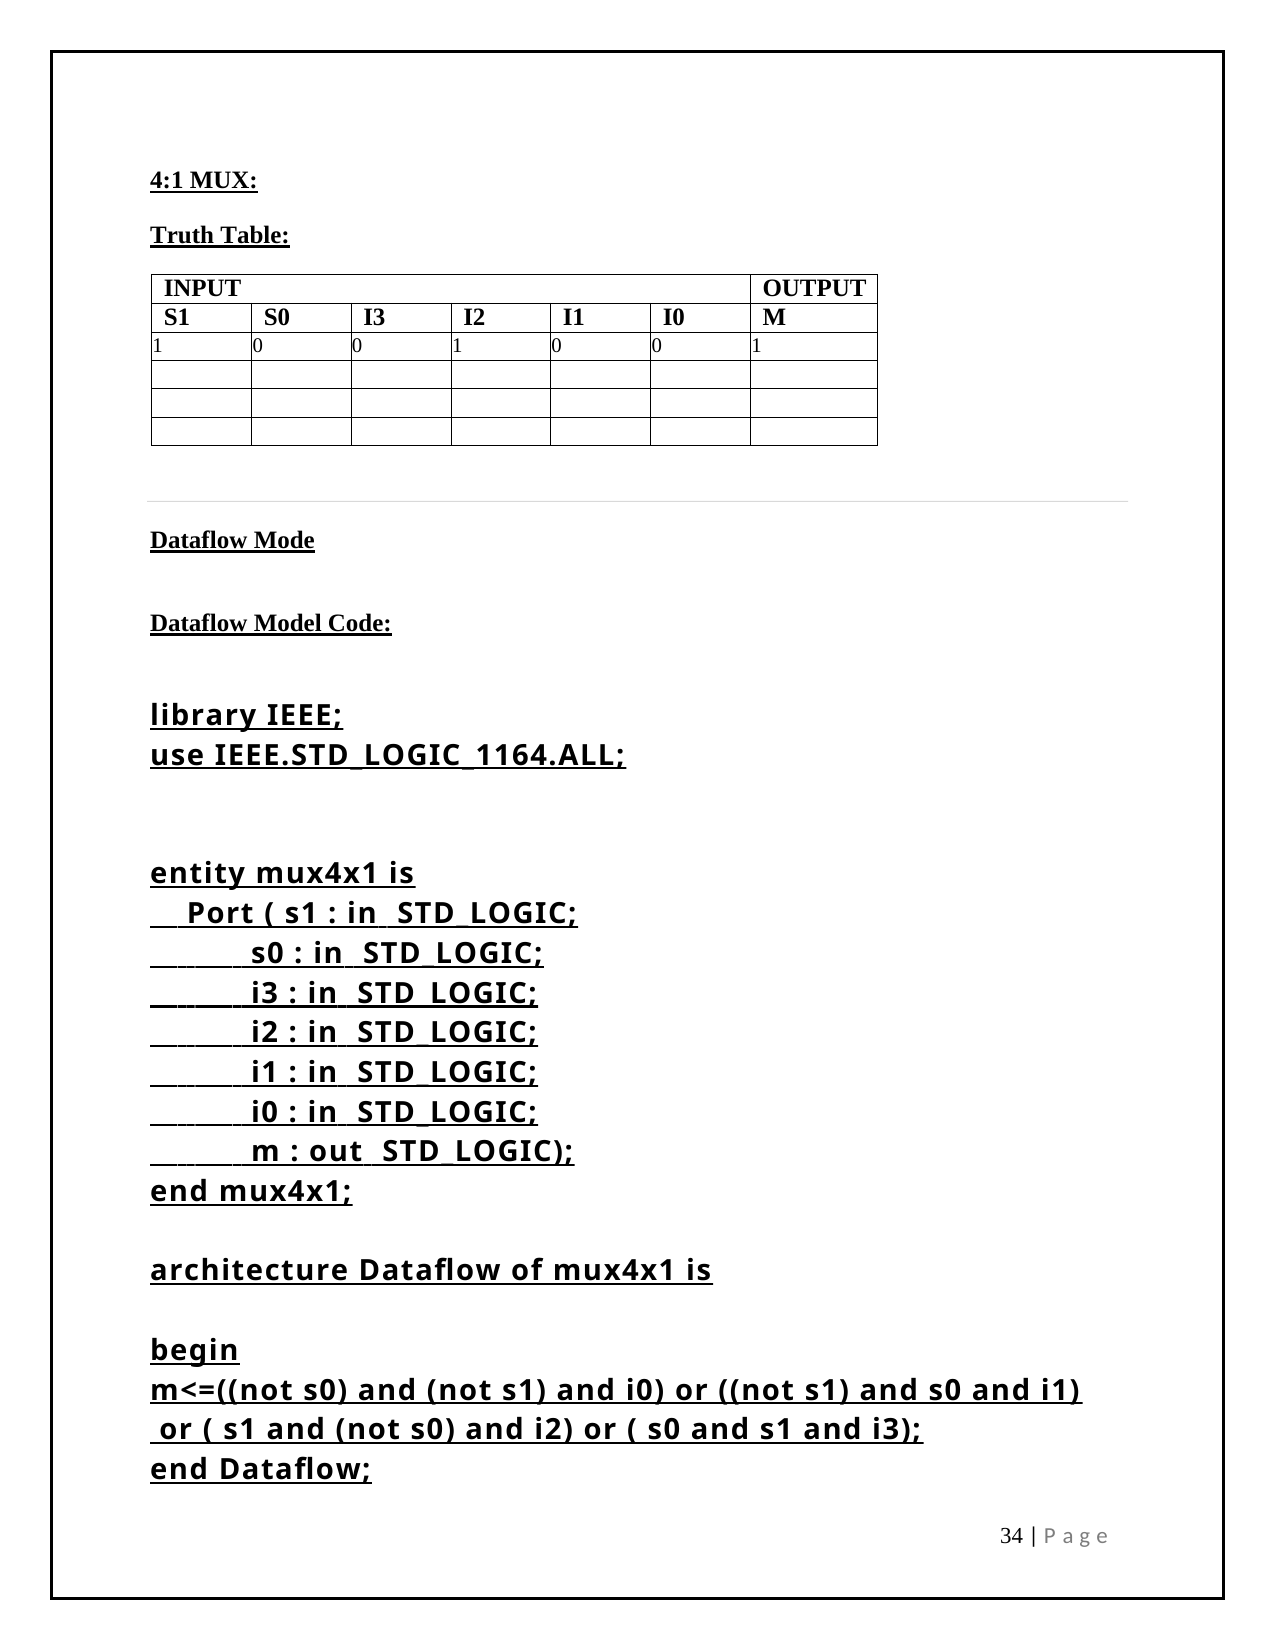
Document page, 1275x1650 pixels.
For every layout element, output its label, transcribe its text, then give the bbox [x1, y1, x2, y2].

table_cell [352, 389, 451, 417]
table_cell [252, 418, 351, 445]
table_cell S1 [152, 304, 251, 332]
table_cell 1 [152, 333, 251, 360]
table_cell I1 [551, 304, 650, 332]
table_cell 0 [651, 333, 750, 360]
table_cell [352, 418, 451, 445]
table_cell 0 [252, 333, 351, 360]
table_cell [651, 389, 750, 417]
table_cell [551, 418, 650, 445]
text Truth Table: [150, 220, 1206, 249]
text Dataflow Model Code: [150, 608, 1206, 637]
table_cell [651, 361, 750, 388]
text 4:1 MUX: [150, 166, 1206, 194]
table_cell 1 [452, 333, 550, 360]
table_cell I2 [452, 304, 550, 332]
table_header INPUT [152, 275, 750, 303]
table_cell 0 [352, 333, 451, 360]
table_cell [152, 361, 251, 388]
table_cell [352, 361, 451, 388]
table_cell [651, 418, 750, 445]
table_cell [551, 389, 650, 417]
table_cell I0 [651, 304, 750, 332]
table_cell [452, 361, 550, 388]
table_cell [152, 389, 251, 417]
table_cell I3 [352, 304, 451, 332]
table_cell [751, 361, 877, 388]
table_cell [252, 389, 351, 417]
table_cell [452, 418, 550, 445]
table_cell S0 [252, 304, 351, 332]
table_cell [452, 389, 550, 417]
table_cell [751, 389, 877, 417]
text Dataflow Mode [150, 500, 1206, 554]
table_cell 0 [551, 333, 650, 360]
table_cell M [751, 304, 877, 332]
table_cell [152, 418, 251, 445]
table_header OUTPUT [751, 275, 877, 303]
table_cell [252, 361, 351, 388]
table_cell [751, 418, 877, 445]
table_cell [551, 361, 650, 388]
table_cell 1 [751, 333, 877, 360]
text library IEEE; use IEEE.STD_LOGIC_1164.ALL; entity mux4x1 is Port ( s1 : in STD_LOGIC; s0 : in STD_LOGIC; i3 : in STD_LOGIC; i2 : in STD_LOGIC; i1 : in STD_LOGIC; i0 : in STD_LOGIC; m : out STD_LOGIC); end mux4x1; architecture Dataflow of mux4x1 is begin m<=((not s0) and (not s1) and i0) or ((not s1) and s0 and i1) or ( s1 and (not s0) and i2) or ( s0 and s1 and i3); end Dataflow; [150, 694, 1206, 1488]
